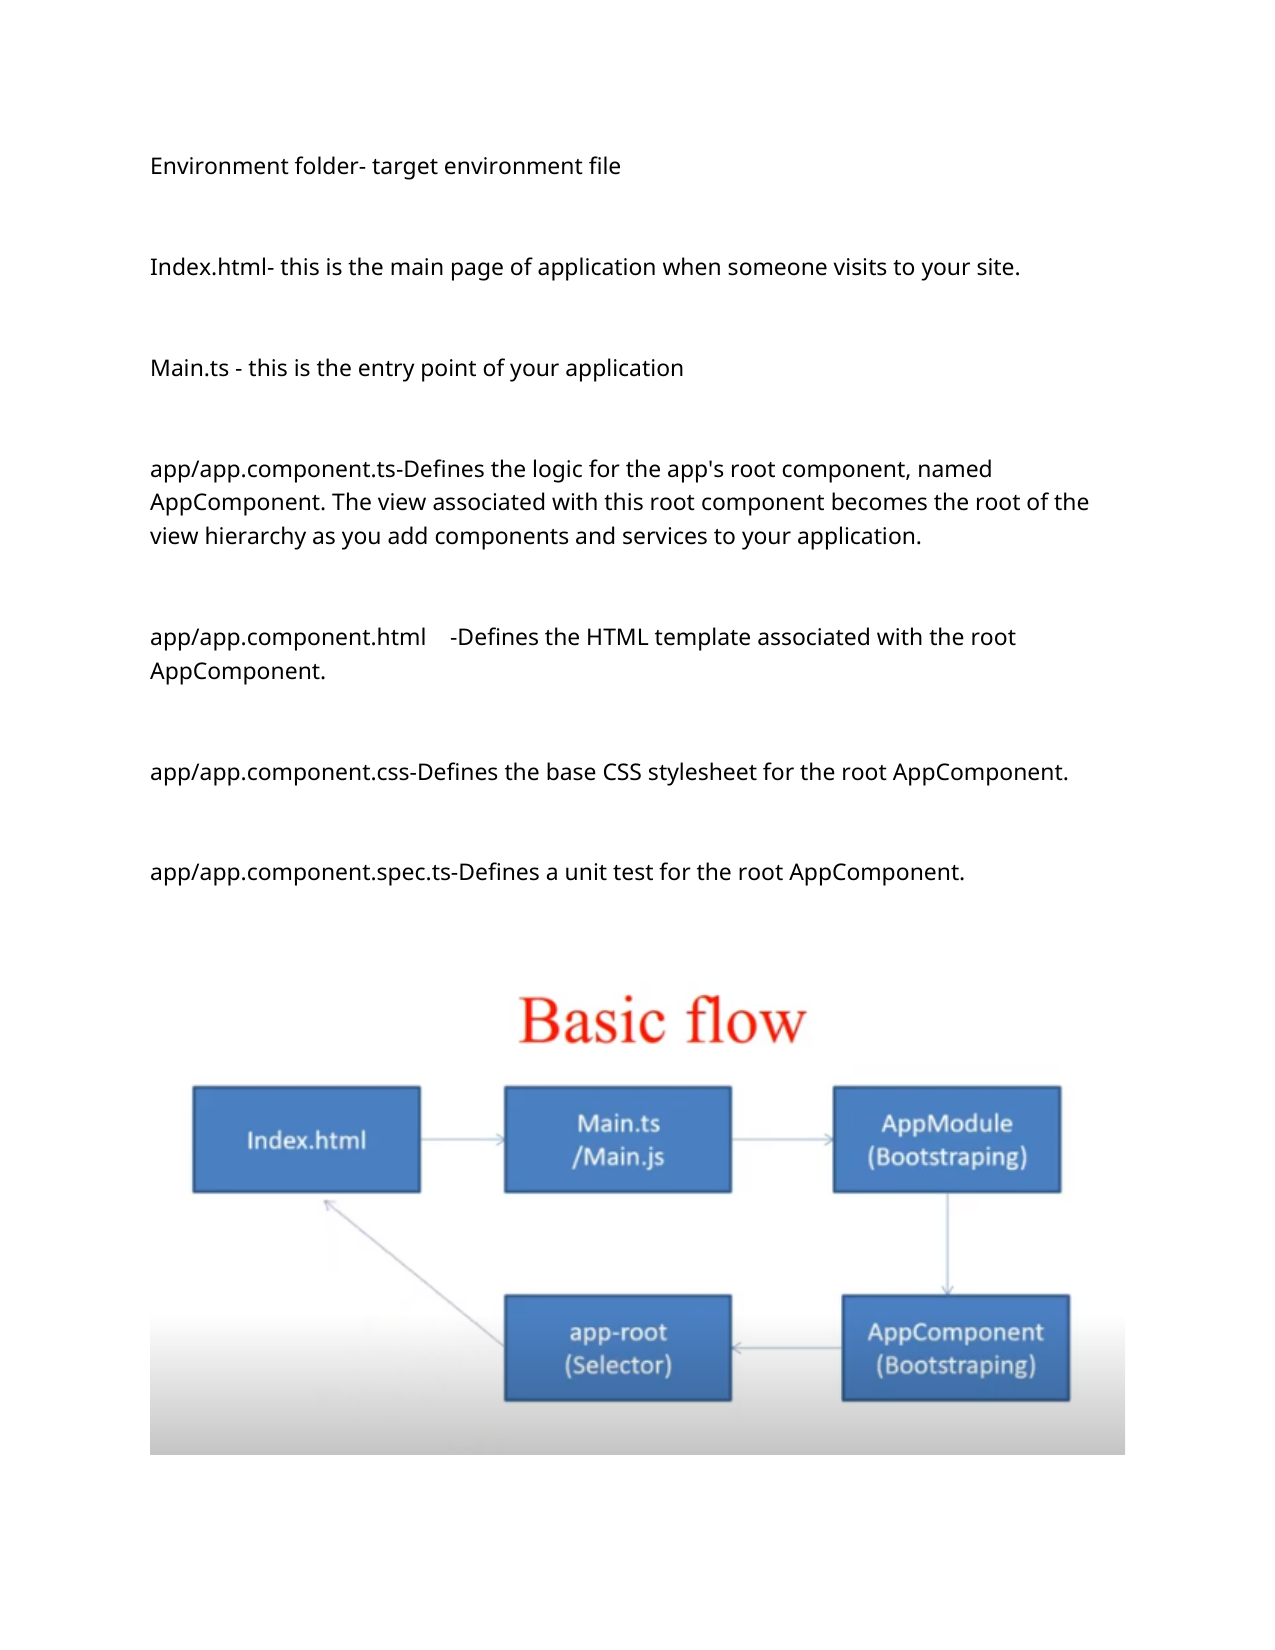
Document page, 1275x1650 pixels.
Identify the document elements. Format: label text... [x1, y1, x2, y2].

text app/app.component.ts-Defines the logic for the app's root component, named AppComponent. The view associated with this root component becomes the root of the view hierarchy as you add components and services to your application. [150, 452, 1125, 551]
text Environment folder- target environment file [150, 150, 1125, 181]
text app/app.component.css-Defines the base CSS stylesheet for the root AppComponent. [150, 755, 1125, 787]
text Index.html- this is the main page of application when someone visits to your site. [150, 251, 1125, 282]
picture [150, 957, 1125, 1455]
text app/app.component.html -Defines the HTML template associated with the root AppComponent. [150, 621, 1125, 686]
text Main.ts - this is the entry point of your application [150, 352, 1125, 383]
text app/app.component.spec.ts-Defines a unit test for the root AppComponent. [150, 856, 1125, 887]
